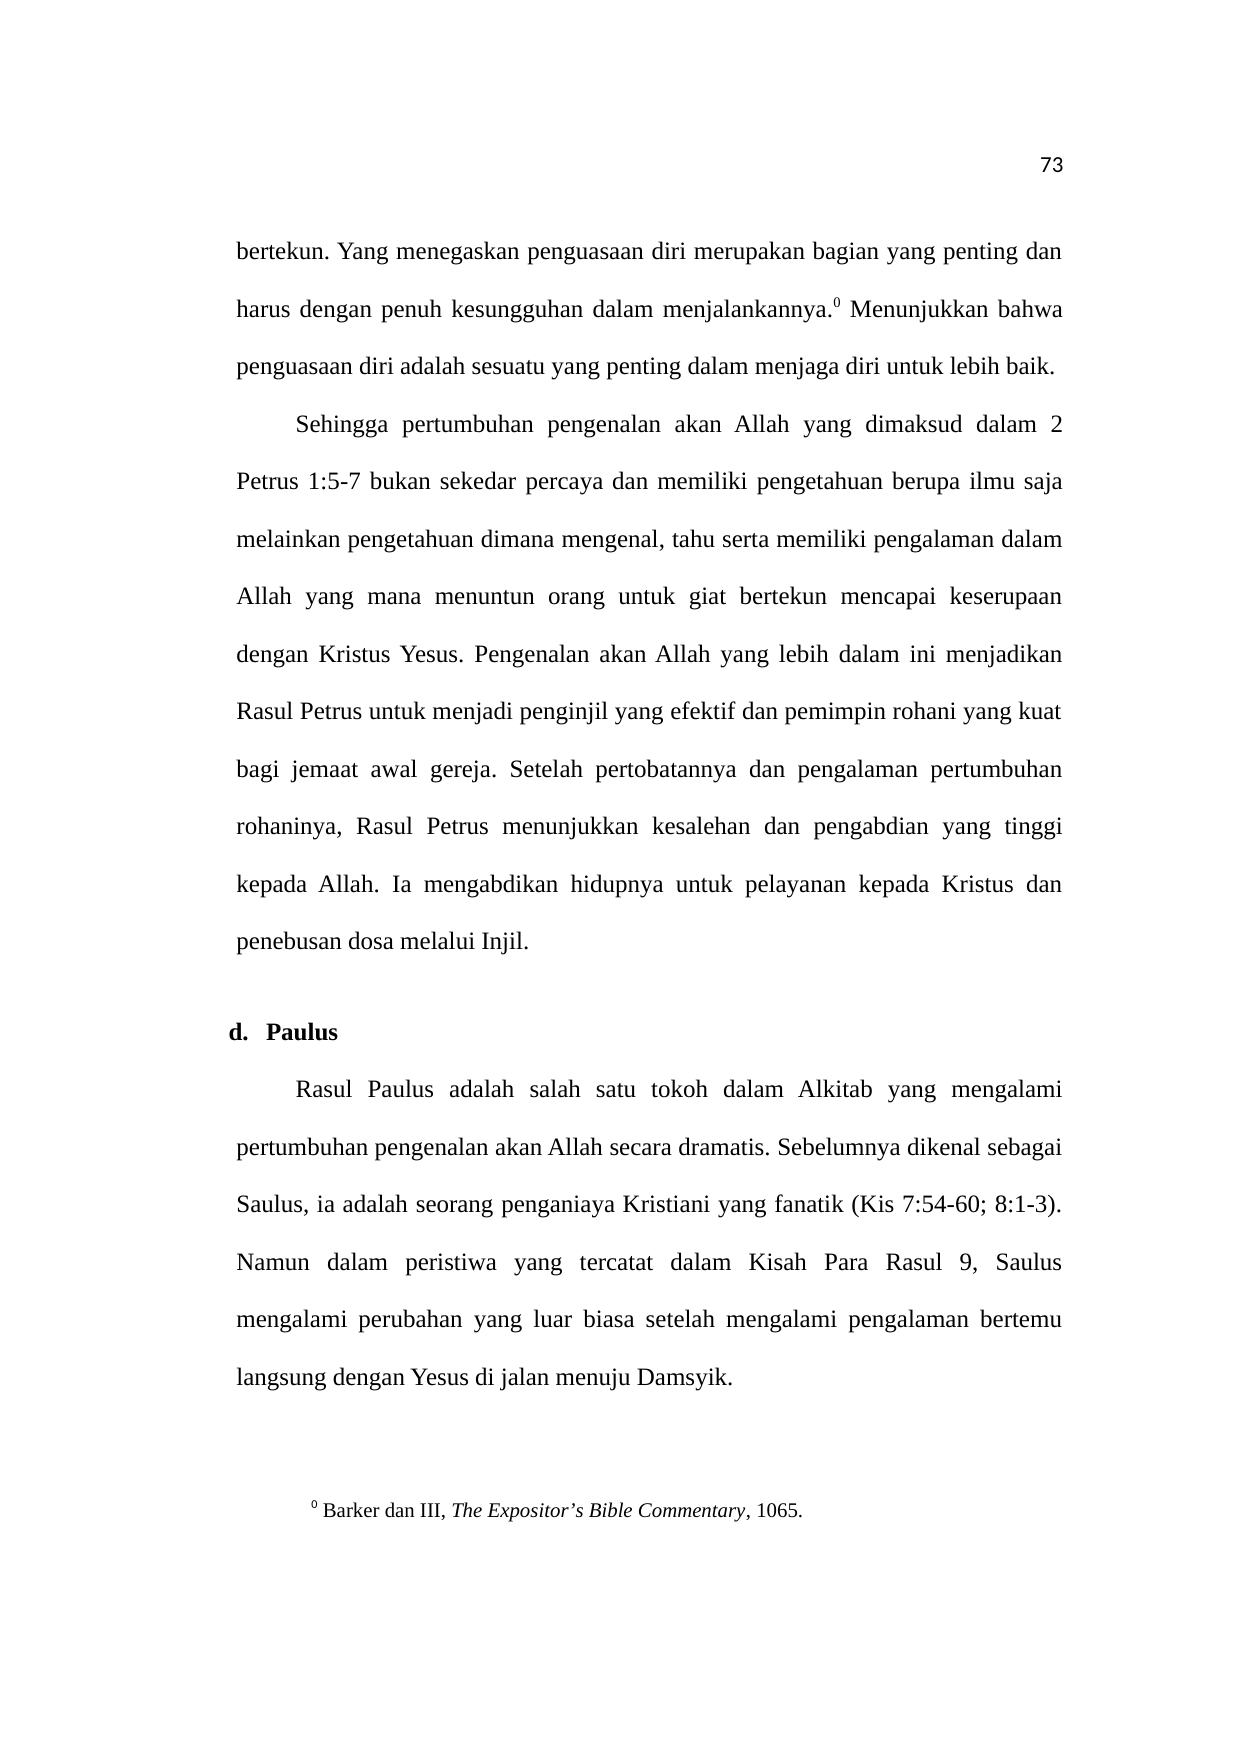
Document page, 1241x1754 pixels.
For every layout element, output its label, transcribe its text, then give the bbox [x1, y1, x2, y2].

subtitle Paulus [228, 1017, 1063, 1045]
text Sehingga pertumbuhan pengenalan akan Allah yang dimaksud dalam 2 Petrus 1:5-7 bukan sekedar percaya dan memiliki pengetahuan berupa ilmu saja melainkan pengetahuan dimana mengenal, tahu serta memiliki pengalaman dalam Allah yang mana menuntun orang untuk giat bertekun mencapai keserupaan dengan Kristus Yesus. Pengenalan akan Allah yang lebih dalam ini menjadikan Rasul Petrus untuk menjadi penginjil yang efektif dan pemimpin rohani yang kuat bagi jemaat awal gereja. Setelah pertobatannya dan pengalaman pertumbuhan rohaninya, Rasul Petrus menunjukkan kesalehan dan pengabdian yang tinggi kepada Allah. Ia mengabdikan hidupnya untuk pelayanan kepada Kristus dan penebusan dosa melalui Injil. [236, 409, 1063, 955]
text Rasul Paulus adalah salah satu tokoh dalam Alkitab yang mengalami pertumbuhan pengenalan akan Allah secara dramatis. Sebelumnya dikenal sebagai Saulus, ia adalah seorang penganiaya Kristiani yang fanatik (Kis 7:54-60; 8:1-3). Namun dalam peristiwa yang tercatat dalam Kisah Para Rasul 9, Saulus mengalami perubahan yang luar biasa setelah mengalami pengalaman bertemu langsung dengan Yesus di jalan menuju Damsyik. [236, 1074, 1063, 1390]
